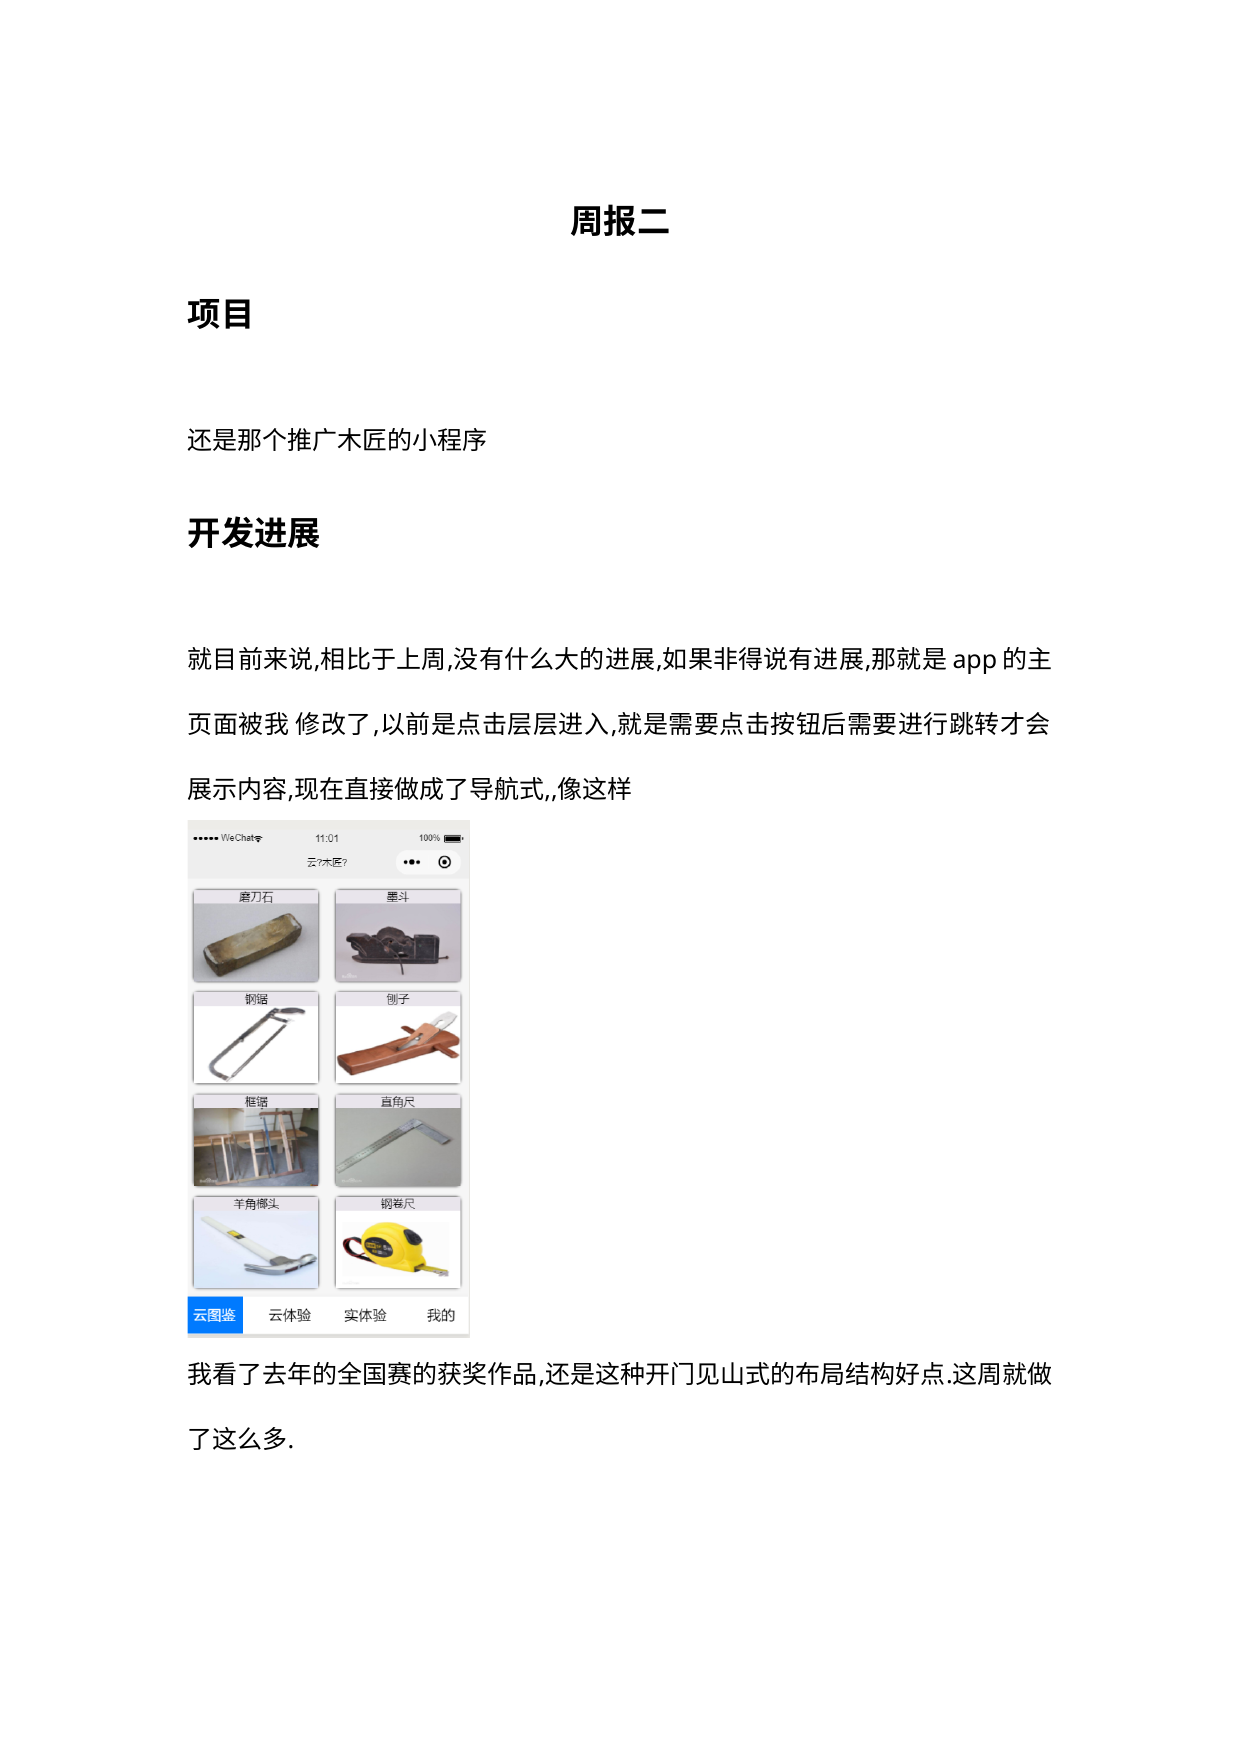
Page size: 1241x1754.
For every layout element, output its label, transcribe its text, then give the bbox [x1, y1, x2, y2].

text 就目前来说,相比于上周,没有什么大的进展,如果非得说有进展,那就是app的主页面被我 修改了,以前是点击层层进入,就是需要点击按钮后需要进行跳转才会展示内容,现在直接做成了导航式,,像这样 [187, 626, 1053, 821]
title 周报二 [187, 187, 1053, 252]
picture [187, 820, 470, 1338]
subtitle 开发进展 [187, 498, 1053, 563]
subtitle 项目 [187, 279, 1053, 344]
text 还是那个推广木匠的小程序 [187, 406, 1053, 471]
text 我看了去年的全国赛的获奖作品,还是这种开门见山式的布局结构好点.这周就做了这么多. [187, 1341, 1053, 1471]
